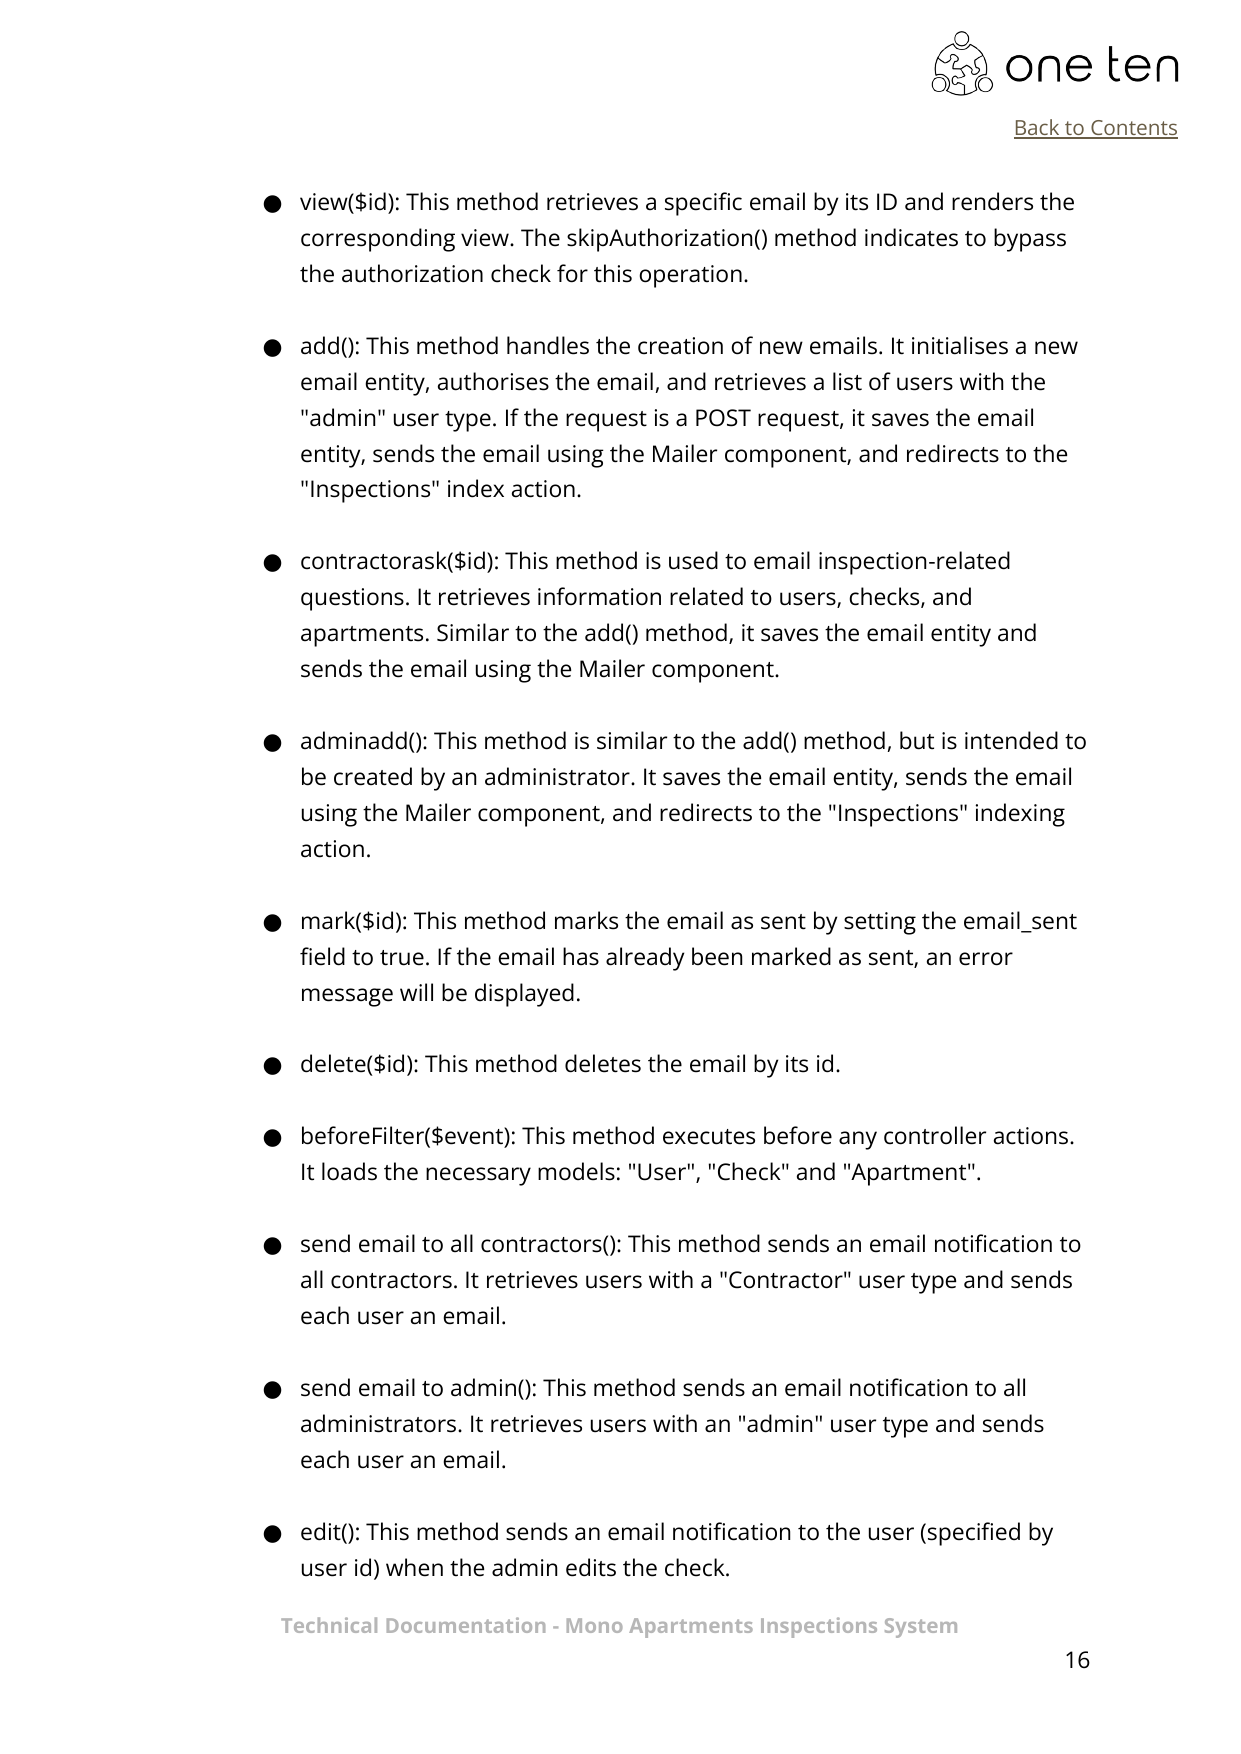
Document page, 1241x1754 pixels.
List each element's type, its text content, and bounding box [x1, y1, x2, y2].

list beforeFilter($event): This method executes before any controller actions. It loads the necessary models: "User", "Check" and "Apartment". [262, 1120, 1090, 1187]
list send email to admin(): This method sends an email notification to all administrators. It retrieves users with an "admin" user type and sends each user an email. [262, 1372, 1090, 1475]
list send email to all contractors(): This method sends an email notification to all contractors. It retrieves users with a "Contractor" user type and sends each user an email. [262, 1228, 1090, 1331]
list adminadd(): This method is similar to the add() method, but is intended to be created by an administrator. It saves the email entity, sends the email using the Mailer component, and redirects to the "Inspections" indexing action. [262, 725, 1090, 864]
picture [901, 17, 1213, 115]
list mark($id): This method marks the email as sent by setting the email_sent field to true. If the email has already been marked as sent, an error message will be displayed. [262, 905, 1090, 1008]
list edit(): This method sends an email notification to the user (specified by user id) when the admin edits the check. [262, 1516, 1090, 1583]
list delete($id): This method deletes the email by its id. [262, 1048, 1090, 1080]
list view($id): This method retrieves a specific email by its ID and renders the corresponding view. The skipAuthorization() method indicates to bypass the authorization check for this operation. [262, 186, 1090, 289]
list add(): This method handles the creation of new emails. It initialises a new email entity, authorises the email, and retrieves a list of users with the "admin" user type. If the request is a POST request, it saves the email entity, sends the email using the Mailer component, and redirects to the "Inspections" index action. [262, 330, 1090, 505]
list contractorask($id): This method is used to email inspection-related questions. It retrieves information related to users, checks, and apartments. Similar to the add() method, it saves the email entity and sends the email using the Mailer component. [262, 545, 1090, 684]
